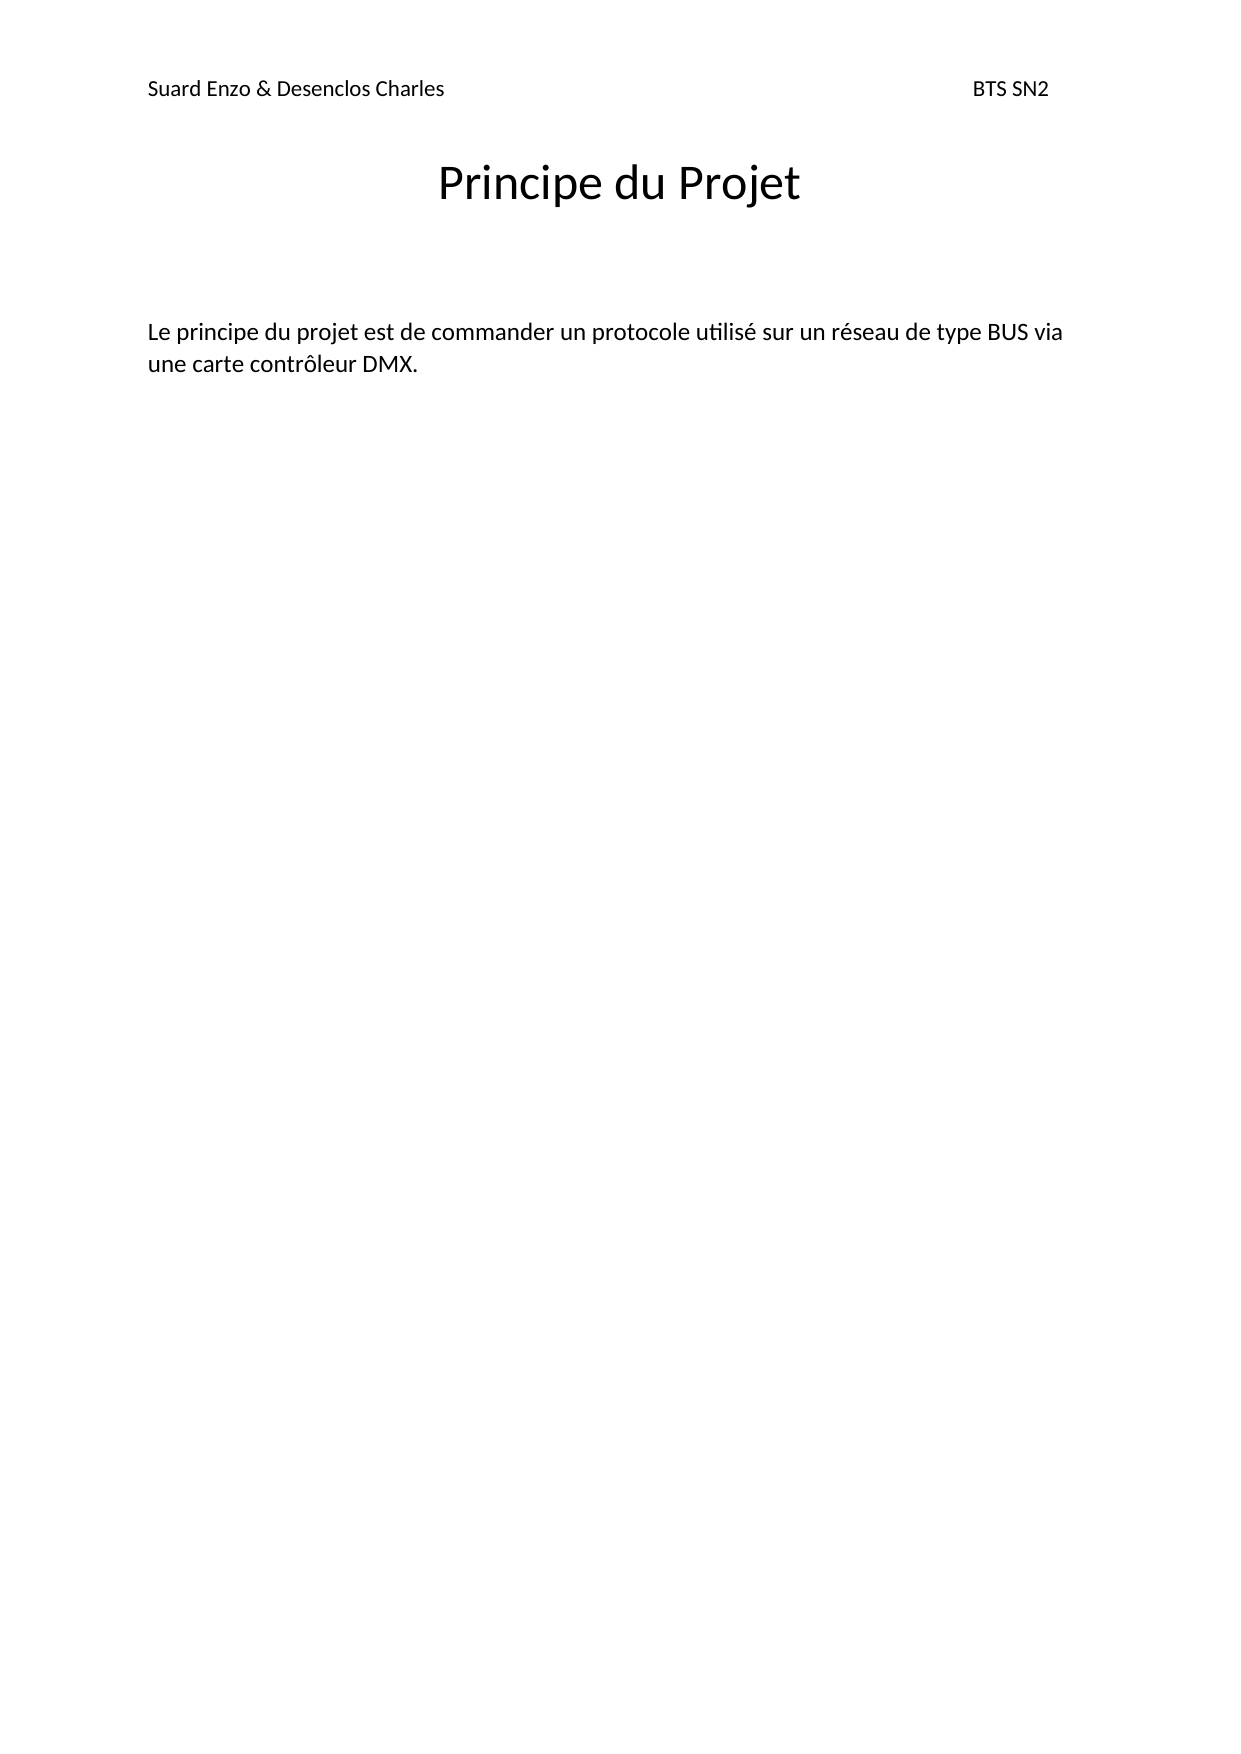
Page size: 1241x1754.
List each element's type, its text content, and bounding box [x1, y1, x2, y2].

text Le principe du projet est de commander un protocole utilisé sur un réseau de type BUS via une carte contrôleur DMX. [148, 316, 1093, 379]
text Principe du Projet [148, 151, 1093, 212]
